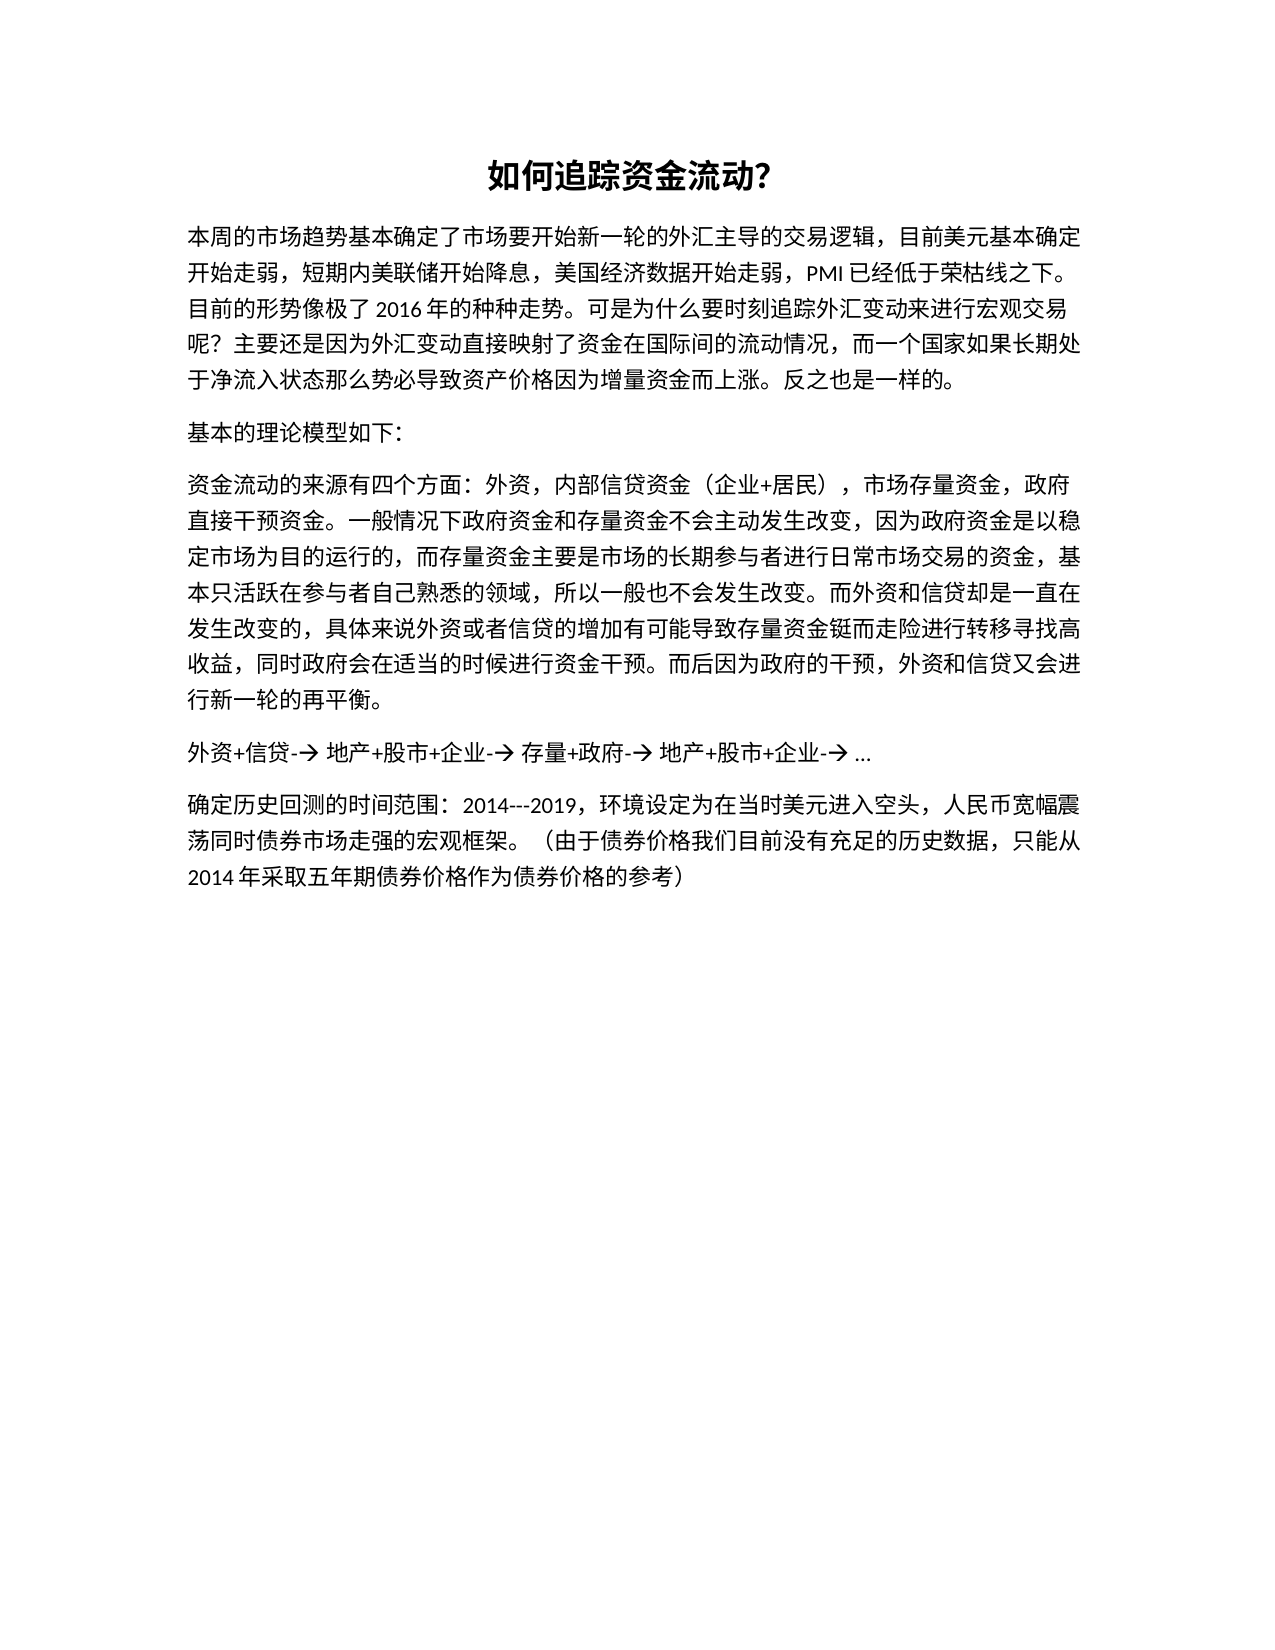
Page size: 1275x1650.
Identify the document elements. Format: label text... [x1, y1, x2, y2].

text 资金流动的来源有四个方面：外资，内部信贷资金（企业+居民），市场存量资金，政府直接干预资金。一般情况下政府资金和存量资金不会主动发生改变，因为政府资金是以稳定市场为目的运行的，而存量资金主要是市场的长期参与者进行日常市场交易的资金，基本只活跃在参与者自己熟悉的领域，所以一般也不会发生改变。而外资和信贷却是一直在发生改变的，具体来说外资或者信贷的增加有可能导致存量资金铤而走险进行转移寻找高收益，同时政府会在适当的时候进行资金干预。而后因为政府的干预，外资和信贷又会进行新一轮的再平衡。 [187, 467, 1087, 715]
text 外资+信贷- 地产+股市+企业- 存量+政府- 地产+股市+企业- … [187, 734, 1087, 768]
text 基本的理论模型如下： [187, 414, 1087, 448]
text 如何追踪资金流动？ [187, 150, 1087, 198]
text 确定历史回测的时间范围：2014---2019，环境设定为在当时美元进入空头，人民币宽幅震荡同时债券市场走强的宏观框架。（由于债券价格我们目前没有充足的历史数据，只能从2014年采取五年期债券价格作为债券价格的参考） [187, 787, 1087, 892]
text 本周的市场趋势基本确定了市场要开始新一轮的外汇主导的交易逻辑，目前美元基本确定开始走弱，短期内美联储开始降息，美国经济数据开始走弱，PMI已经低于荣枯线之下。目前的形势像极了2016年的种种走势。可是为什么要时刻追踪外汇变动来进行宏观交易呢？主要还是因为外汇变动直接映射了资金在国际间的流动情况，而一个国家如果长期处于净流入状态那么势必导致资产价格因为增量资金而上涨。反之也是一样的。 [187, 219, 1087, 395]
